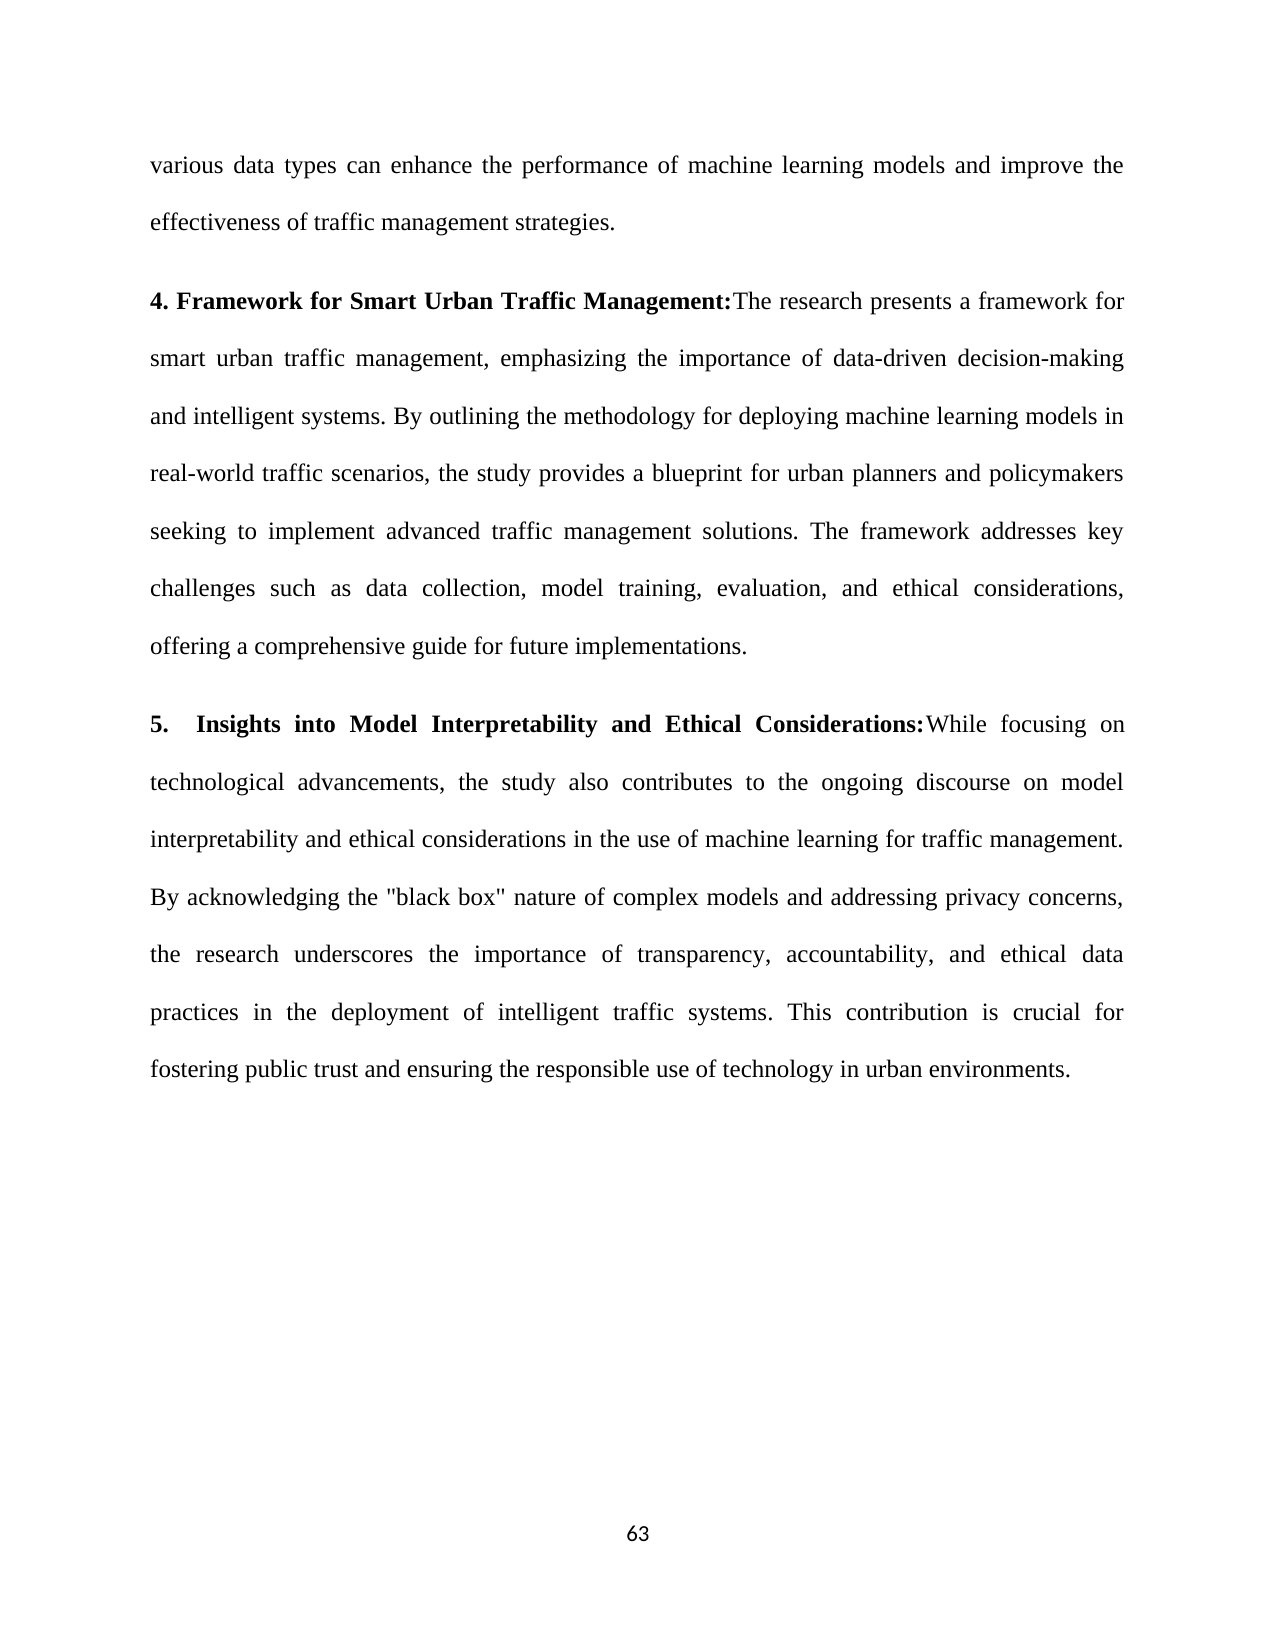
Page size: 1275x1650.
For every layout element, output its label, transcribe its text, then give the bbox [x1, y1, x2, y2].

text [150, 150, 1125, 236]
text 4. Framework for Smart Urban Traffic Management:The research presents a framework for smart urban traffic management, emphasizing the importance of data-driven decision-making and intelligent systems. By outlining the methodology for deploying machine learning models in real-world traffic scenarios, the study provides a blueprint for urban planners and policymakers seeking to implement advanced traffic management solutions. The framework addresses key challenges such as data collection, model training, evaluation, and ethical considerations, offering a comprehensive guide for future implementations. [150, 286, 1125, 659]
text 5. Insights into Model Interpretability and Ethical Considerations:While focusing on technological advancements, the study also contributes to the ongoing discourse on model interpretability and ethical considerations in the use of machine learning for traffic management. By acknowledging the "black box" nature of complex models and addressing privacy concerns, the research underscores the importance of transparency, accountability, and ethical data practices in the deployment of intelligent traffic systems. This contribution is crucial for fostering public trust and ensuring the responsible use of technology in urban environments. [150, 709, 1125, 1083]
